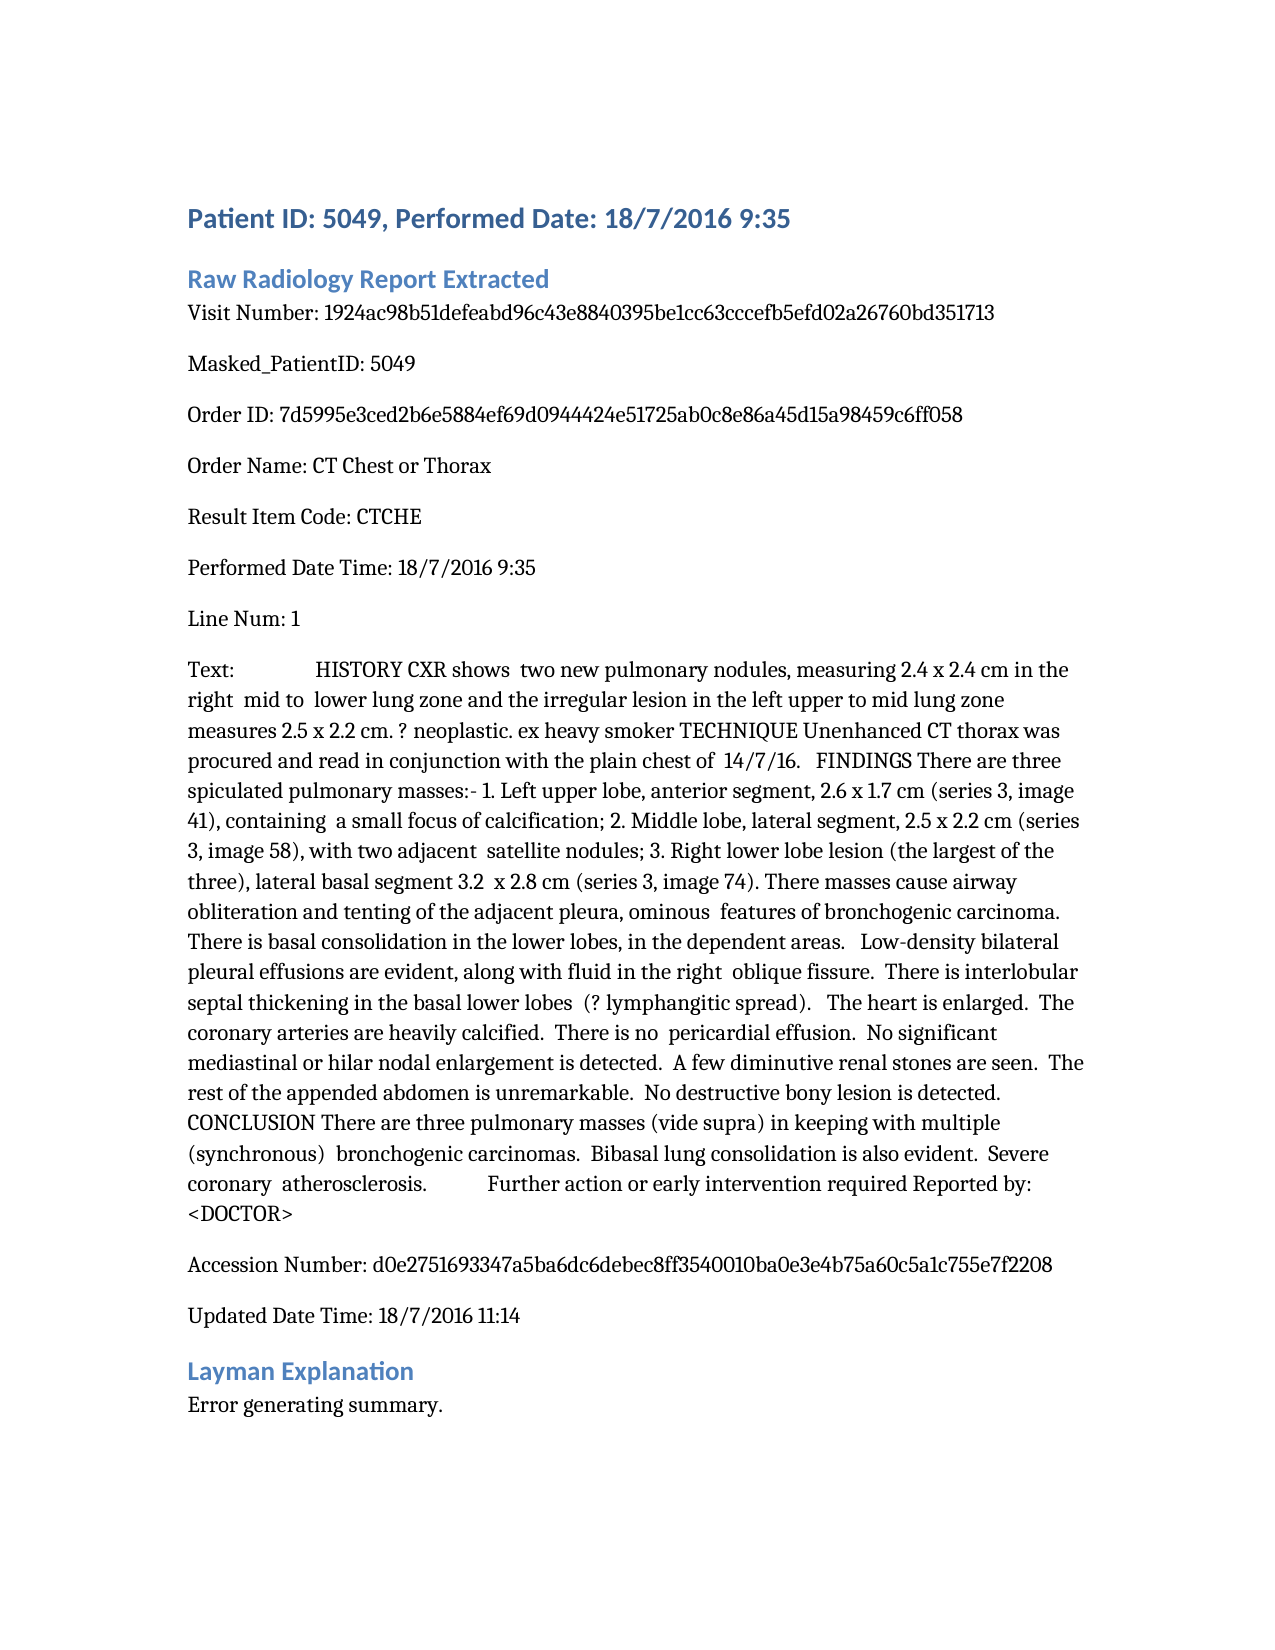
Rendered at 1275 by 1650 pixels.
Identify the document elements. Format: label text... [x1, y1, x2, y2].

text Performed Date Time: 18/7/2016 9:35 [187, 555, 1087, 581]
text Result Item Code: CTCHE [187, 504, 1087, 530]
text Error generating summary. [187, 1392, 1087, 1418]
text Masked_PatientID: 5049 [187, 351, 1087, 377]
text Updated Date Time: 18/7/2016 11:14 [187, 1303, 1087, 1329]
text Text: HISTORY CXR shows two new pulmonary nodules, measuring 2.4 x 2.4 cm in the right mid to lower lung zone and the irregular lesion in the left upper to mid lung zone measures 2.5 x 2.2 cm. ? neoplastic. ex heavy smoker TECHNIQUE Unenhanced CT thorax was procured and read in conjunction with the plain chest of 14/7/16. FINDINGS There are three spiculated pulmonary masses:- 1. Left upper lobe, anterior segment, 2.6 x 1.7 cm (series 3, image 41), containing a small focus of calcification; 2. Middle lobe, lateral segment, 2.5 x 2.2 cm (series 3, image 58), with two adjacent satellite nodules; 3. Right lower lobe lesion (the largest of the three), lateral basal segment 3.2 x 2.8 cm (series 3, image 74). There masses cause airway obliteration and tenting of the adjacent pleura, ominous features of bronchogenic carcinoma. There is basal consolidation in the lower lobes, in the dependent areas. Low-density bilateral pleural effusions are evident, along with fluid in the right oblique fissure. There is interlobular septal thickening in the basal lower lobes (? lymphangitic spread). The heart is enlarged. The coronary arteries are heavily calcified. There is no pericardial effusion. No significant mediastinal or hilar nodal enlargement is detected. A few diminutive renal stones are seen. The rest of the appended abdomen is unremarkable. No destructive bony lesion is detected. CONCLUSION There are three pulmonary masses (vide supra) in keeping with multiple (synchronous) bronchogenic carcinomas. Bibasal lung consolidation is also evident. Severe coronary atherosclerosis. Further action or early intervention required Reported by: <DOCTOR> [187, 657, 1087, 1227]
text Order ID: 7d5995e3ced2b6e5884ef69d0944424e51725ab0c8e86a45d15a98459c6ff058 [187, 402, 1087, 428]
text Order Name: CT Chest or Thorax [187, 453, 1087, 479]
text Line Num: 1 [187, 606, 1087, 632]
text Visit Number: 1924ac98b51defeabd96c43e8840395be1cc63cccefb5efd02a26760bd351713 [187, 300, 1087, 326]
subtitle Patient ID: 5049, Performed Date: 18/7/2016 9:35 [187, 200, 1087, 236]
subtitle Layman Explanation [187, 1354, 1087, 1387]
text Accession Number: d0e2751693347a5ba6dc6debec8ff3540010ba0e3e4b75a60c5a1c755e7f2208 [187, 1252, 1087, 1278]
subtitle Raw Radiology Report Extracted [187, 262, 1087, 295]
